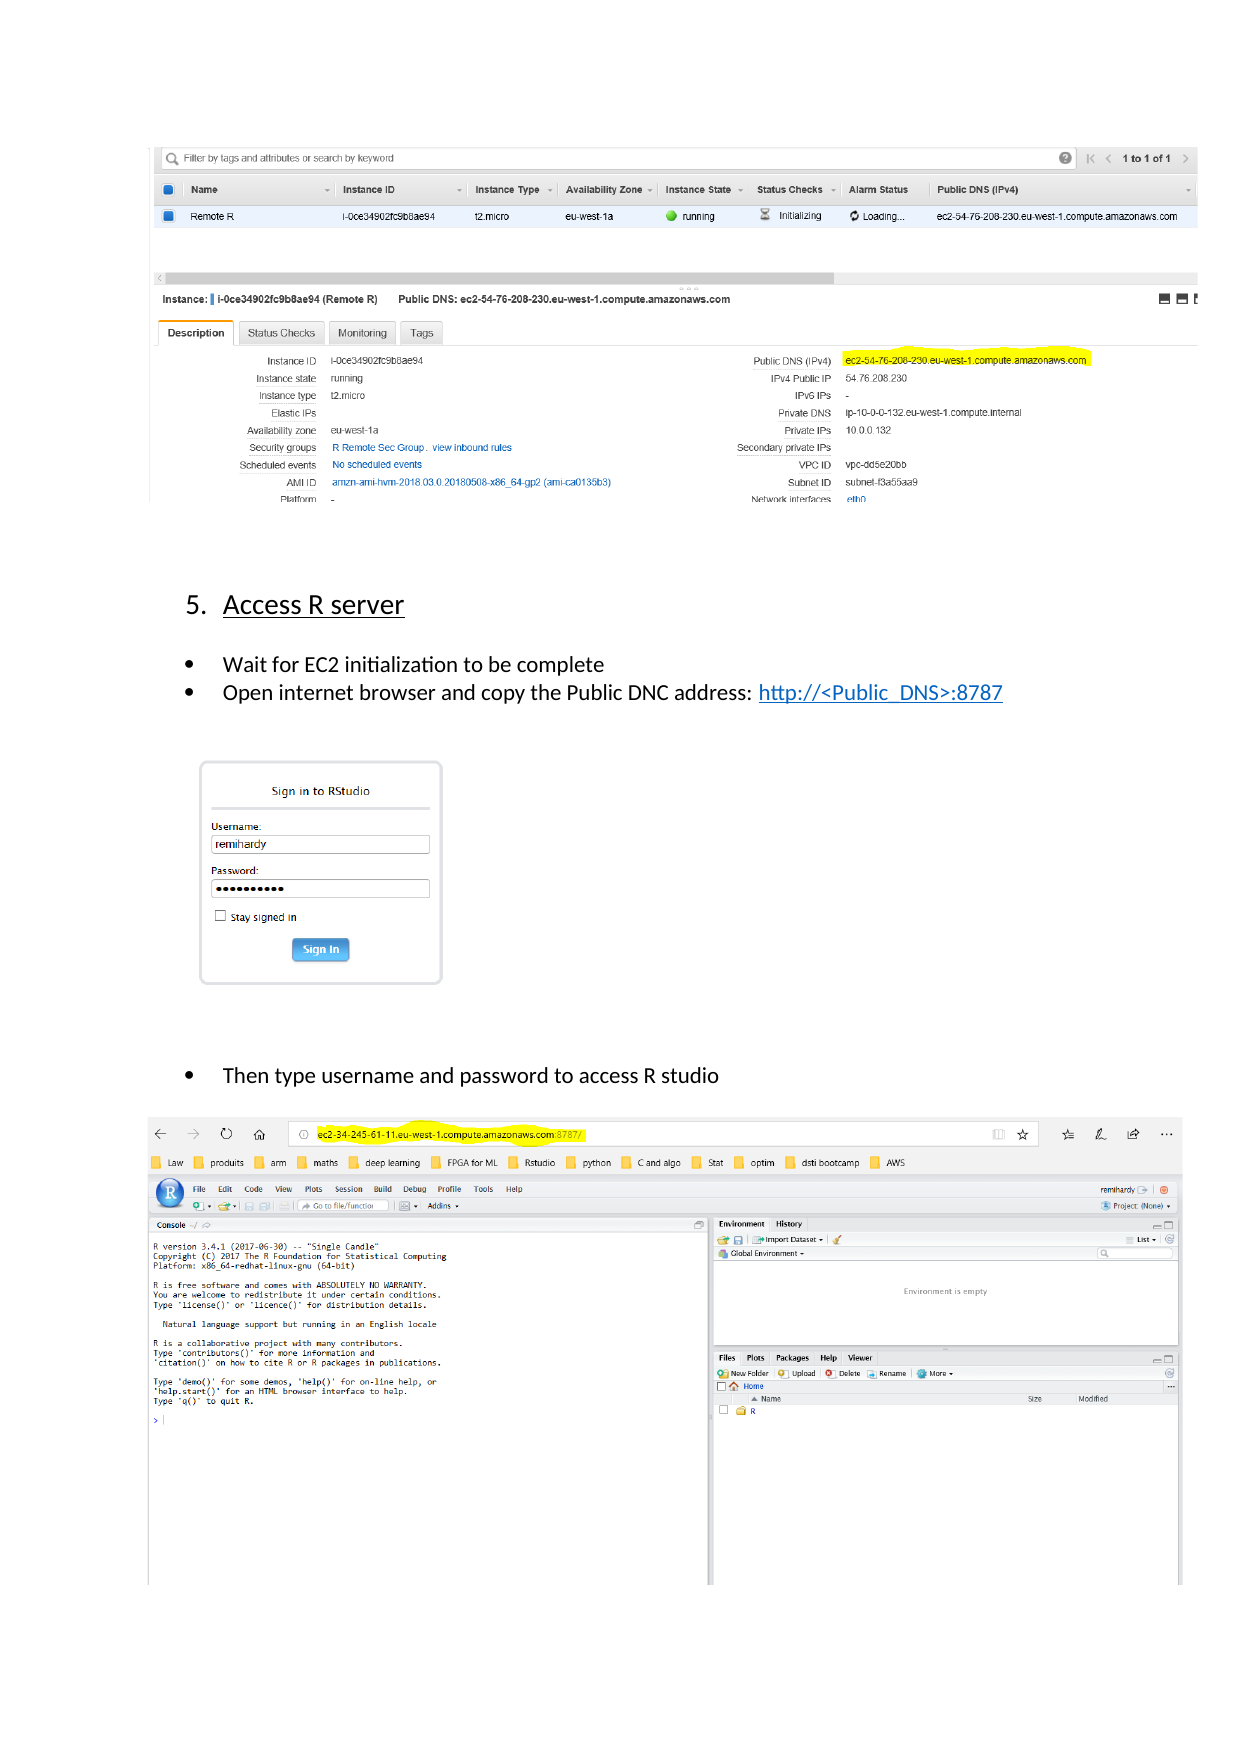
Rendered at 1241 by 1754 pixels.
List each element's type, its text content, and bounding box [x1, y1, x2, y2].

list Then type username and password to access R studio [185, 1061, 1093, 1089]
picture [147, 1117, 1183, 1585]
list Wait for EC2 initialization to be complete [185, 650, 1093, 678]
picture [147, 147, 1198, 502]
list Access R server [185, 586, 1093, 622]
list Open internet browser and copy the Public DNC address: http://<Public_DNS>:8787 [185, 678, 1093, 706]
picture [147, 733, 518, 1062]
